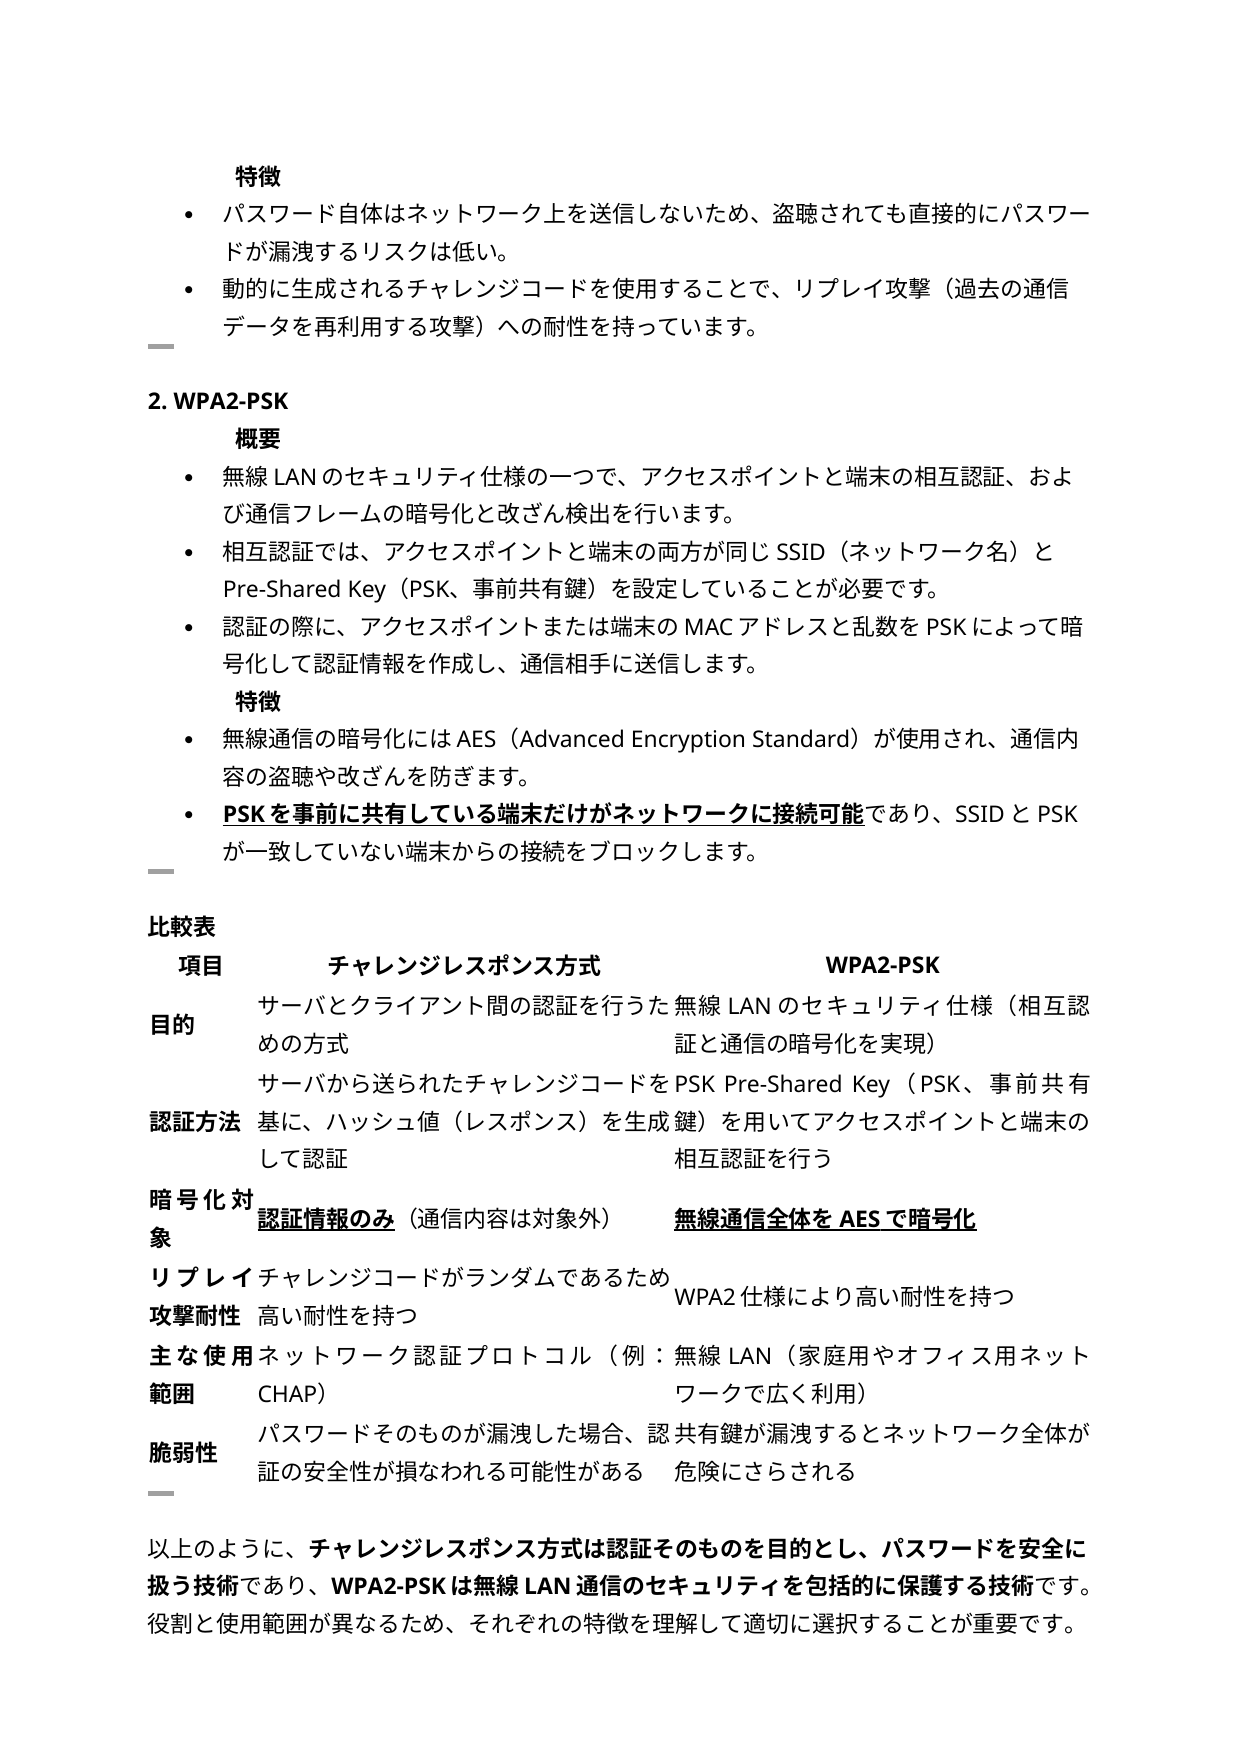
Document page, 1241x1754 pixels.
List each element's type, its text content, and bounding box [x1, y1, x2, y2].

table_cell サーバとクライアント間の認証を行うための方式 [256, 985, 673, 1063]
subtitle 概要 [235, 419, 1093, 456]
table_cell チャレンジコードがランダムであるため高い耐性を持つ [256, 1256, 673, 1334]
subtitle 特徴 [235, 156, 1093, 194]
table_cell 脆弱性 [148, 1413, 256, 1491]
text 以上のように、チャレンジレスポンス方式は認証そのものを目的とし、パスワードを安全に扱う技術であり、WPA2-PSKは無線LAN通信のセキュリティを包括的に保護する技術です。役割と使用範囲が異なるため、それぞれの特徴を理解して適切に選択することが重要です。 [148, 1528, 1093, 1641]
table_cell パスワードそのものが漏洩した場合、認証の安全性が損なわれる可能性がある [256, 1413, 673, 1491]
table_cell 目的 [148, 985, 256, 1063]
list 相互認証では、アクセスポイントと端末の両方が同じSSID（ネットワーク名）とPre-Shared Key（PSK、事前共有鍵）を設定していることが必要です。 [185, 531, 1093, 606]
subtitle 2. WPA2-PSK [148, 381, 1093, 419]
table_header チャレンジレスポンス方式 [256, 944, 673, 984]
subtitle 特徴 [235, 681, 1093, 719]
table_cell 認証情報のみ（通信内容は対象外） [256, 1178, 673, 1256]
table_cell 共有鍵が漏洩するとネットワーク全体が危険にさらされる [673, 1413, 1093, 1491]
table_cell 無線LAN（家庭用やオフィス用ネットワークで広く利用） [673, 1335, 1093, 1413]
list パスワード自体はネットワーク上を送信しないため、盗聴されても直接的にパスワードが漏洩するリスクは低い。 [185, 194, 1093, 269]
list 無線通信の暗号化にはAES（Advanced Encryption Standard）が使用され、通信内容の盗聴や改ざんを防ぎます。 [185, 719, 1093, 794]
list 無線LANのセキュリティ仕様の一つで、アクセスポイントと端末の相互認証、および通信フレームの暗号化と改ざん検出を行います。 [185, 456, 1093, 531]
table_cell 無線LANのセキュリティ仕様（相互認証と通信の暗号化を実現） [673, 985, 1093, 1063]
table_header 項目 [148, 944, 256, 984]
list 動的に生成されるチャレンジコードを使用することで、リプレイ攻撃（過去の通信データを再利用する攻撃）への耐性を持っています。 [185, 269, 1093, 344]
table_cell ネットワーク認証プロトコル（例：CHAP） [256, 1335, 673, 1413]
table_header WPA2-PSK [673, 944, 1093, 984]
table_cell PSK Pre-Shared Key（PSK、事前共有鍵）を用いてアクセスポイントと端末の相互認証を行う [673, 1063, 1093, 1178]
list 認証の際に、アクセスポイントまたは端末のMACアドレスと乱数をPSKによって暗号化して認証情報を作成し、通信相手に送信します。 [185, 606, 1093, 681]
table_cell リプレイ攻撃耐性 [148, 1256, 256, 1334]
table_cell 暗号化対象 [148, 1178, 256, 1256]
table_cell 無線通信全体をAESで暗号化 [673, 1178, 1093, 1256]
table_cell 認証方法 [148, 1063, 256, 1178]
table_cell サーバから送られたチャレンジコードを基に、ハッシュ値（レスポンス）を生成して認証 [256, 1063, 673, 1178]
table_cell 主な使用範囲 [148, 1335, 256, 1413]
table_cell WPA2仕様により高い耐性を持つ [673, 1256, 1093, 1334]
subtitle 比較表 [148, 906, 1093, 944]
list PSKを事前に共有している端末だけがネットワークに接続可能であり、SSIDとPSKが一致していない端末からの接続をブロックします。 [185, 794, 1093, 869]
